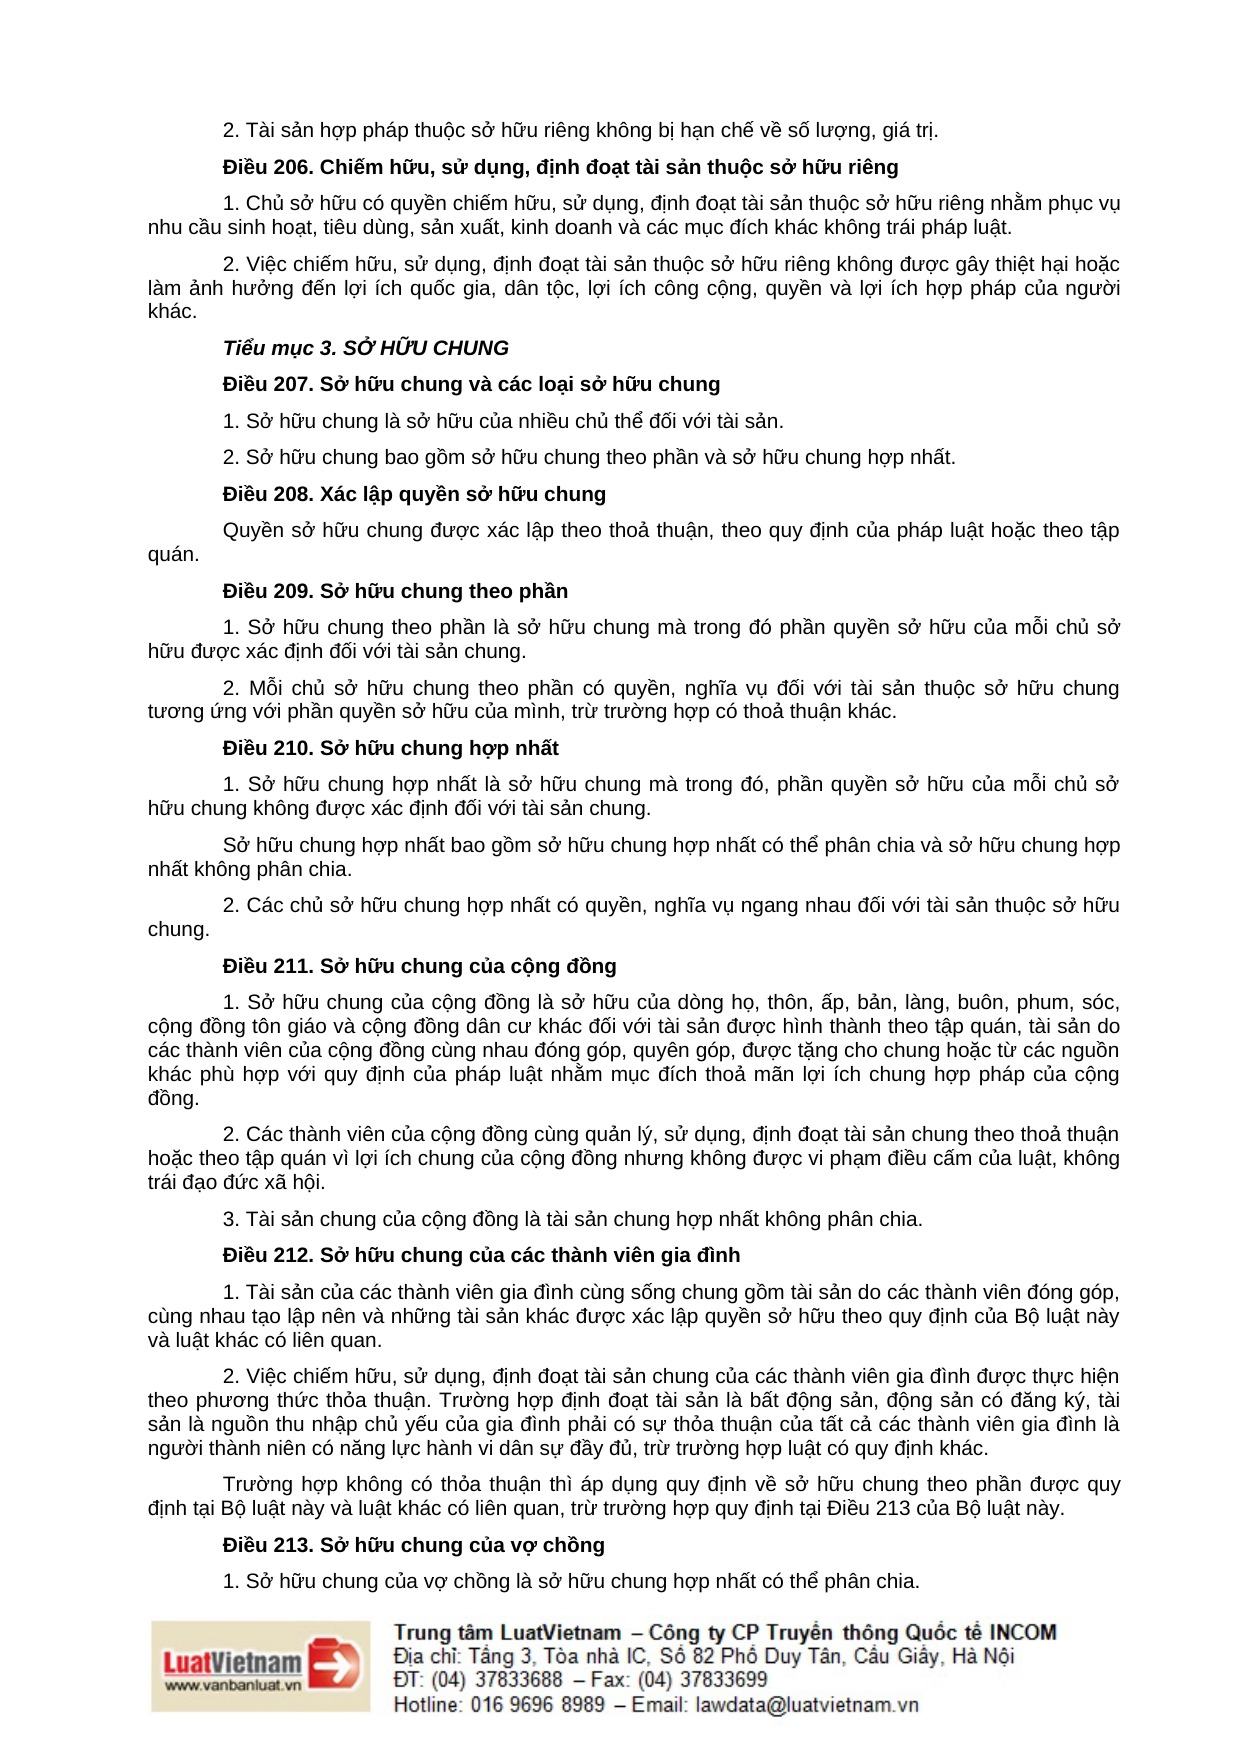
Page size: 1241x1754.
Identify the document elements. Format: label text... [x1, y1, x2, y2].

text 1. Sở hữu chung hợp nhất là sở hữu chung mà trong đó, phần quyền sở hữu của mỗi chủ sở hữu chung không được xác định đối với tài sản chung. [148, 772, 1122, 820]
text Quyền sở hữu chung được xác lập theo thoả thuận, theo quy định của pháp luật hoặc theo tập quán. [148, 518, 1122, 566]
subtitle Điều 213. Sở hữu chung của vợ chồng [148, 1533, 1122, 1557]
subtitle Điều 210. Sở hữu chung hợp nhất [148, 736, 1122, 760]
subtitle Điều 209. Sở hữu chung theo phần [148, 578, 1122, 602]
text 2. Việc chiếm hữu, sử dụng, định đoạt tài sản thuộc sở hữu riêng không được gây thiệt hại hoặc làm ảnh hưởng đến lợi ích quốc gia, dân tộc, lợi ích công cộng, quyền và lợi ích hợp pháp của người khác. [148, 251, 1122, 323]
text 1. Sở hữu chung của vợ chồng là sở hữu chung hợp nhất có thể phân chia. [148, 1569, 1122, 1593]
text Trường hợp không có thỏa thuận thì áp dụng quy định về sở hữu chung theo phần được quy định tại Bộ luật này và luật khác có liên quan, trừ trường hợp quy định tại Điều 213 của Bộ luật này. [148, 1472, 1122, 1520]
text 3. Tài sản chung của cộng đồng là tài sản chung hợp nhất không phân chia. [148, 1207, 1122, 1231]
subtitle 2. Tài sản hợp pháp thuộc sở hữu riêng không bị hạn chế về số lượng, giá trị. [148, 118, 1122, 142]
text Sở hữu chung hợp nhất bao gồm sở hữu chung hợp nhất có thể phân chia và sở hữu chung hợp nhất không phân chia. [148, 833, 1122, 881]
picture [147, 1615, 1087, 1731]
text 1. Tài sản của các thành viên gia đình cùng sống chung gồm tài sản do các thành viên đóng góp, cùng nhau tạo lập nên và những tài sản khác được xác lập quyền sở hữu theo quy định của Bộ luật này và luật khác có liên quan. [148, 1279, 1122, 1351]
text 1. Sở hữu chung của cộng đồng là sở hữu của dòng họ, thôn, ấp, bản, làng, buôn, phum, sóc, cộng đồng tôn giáo và cộng đồng dân cư khác đối với tài sản được hình thành theo tập quán, tài sản do các thành viên của cộng đồng cùng nhau đóng góp, quyên góp, được tặng cho chung hoặc từ các nguồn khác phù hợp với quy định của pháp luật nhằm mục đích thoả mãn lợi ích chung hợp pháp của cộng đồng. [148, 990, 1122, 1110]
subtitle Tiểu mục 3. SỞ HỮU CHUNG [148, 336, 1122, 360]
text 2. Việc chiếm hữu, sử dụng, định đoạt tài sản chung của các thành viên gia đình được thực hiện theo phương thức thỏa thuận. Trường hợp định đoạt tài sản là bất động sản, động sản có đăng ký, tài sản là nguồn thu nhập chủ yếu của gia đình phải có sự thỏa thuận của tất cả các thành viên gia đình là người thành niên có năng lực hành vi dân sự đầy đủ, trừ trường hợp luật có quy định khác. [148, 1364, 1122, 1460]
subtitle Điều 211. Sở hữu chung của cộng đồng [148, 953, 1122, 977]
text 2. Mỗi chủ sở hữu chung theo phần có quyền, nghĩa vụ đối với tài sản thuộc sở hữu chung tương ứng với phần quyền sở hữu của mình, trừ trường hợp có thoả thuận khác. [148, 675, 1122, 723]
text 2. Các thành viên của cộng đồng cùng quản lý, sử dụng, định đoạt tài sản chung theo thoả thuận hoặc theo tập quán vì lợi ích chung của cộng đồng nhưng không được vi phạm điều cấm của luật, không trái đạo đức xã hội. [148, 1122, 1122, 1194]
subtitle Điều 207. Sở hữu chung và các loại sở hữu chung [148, 372, 1122, 396]
text 1. Chủ sở hữu có quyền chiếm hữu, sử dụng, định đoạt tài sản thuộc sở hữu riêng nhằm phục vụ nhu cầu sinh hoạt, tiêu dùng, sản xuất, kinh doanh và các mục đích khác không trái pháp luật. [148, 191, 1122, 239]
subtitle Điều 212. Sở hữu chung của các thành viên gia đình [148, 1243, 1122, 1267]
text 1. Sở hữu chung là sở hữu của nhiều chủ thể đối với tài sản. [148, 409, 1122, 433]
text 2. Các chủ sở hữu chung hợp nhất có quyền, nghĩa vụ ngang nhau đối với tài sản thuộc sở hữu chung. [148, 893, 1122, 941]
text 1. Sở hữu chung theo phần là sở hữu chung mà trong đó phần quyền sở hữu của mỗi chủ sở hữu được xác định đối với tài sản chung. [148, 615, 1122, 663]
subtitle Điều 206. Chiếm hữu, sử dụng, định đoạt tài sản thuộc sở hữu riêng [148, 154, 1122, 178]
subtitle Điều 208. Xác lập quyền sở hữu chung [148, 482, 1122, 506]
text 2. Sở hữu chung bao gồm sở hữu chung theo phần và sở hữu chung hợp nhất. [148, 445, 1122, 469]
